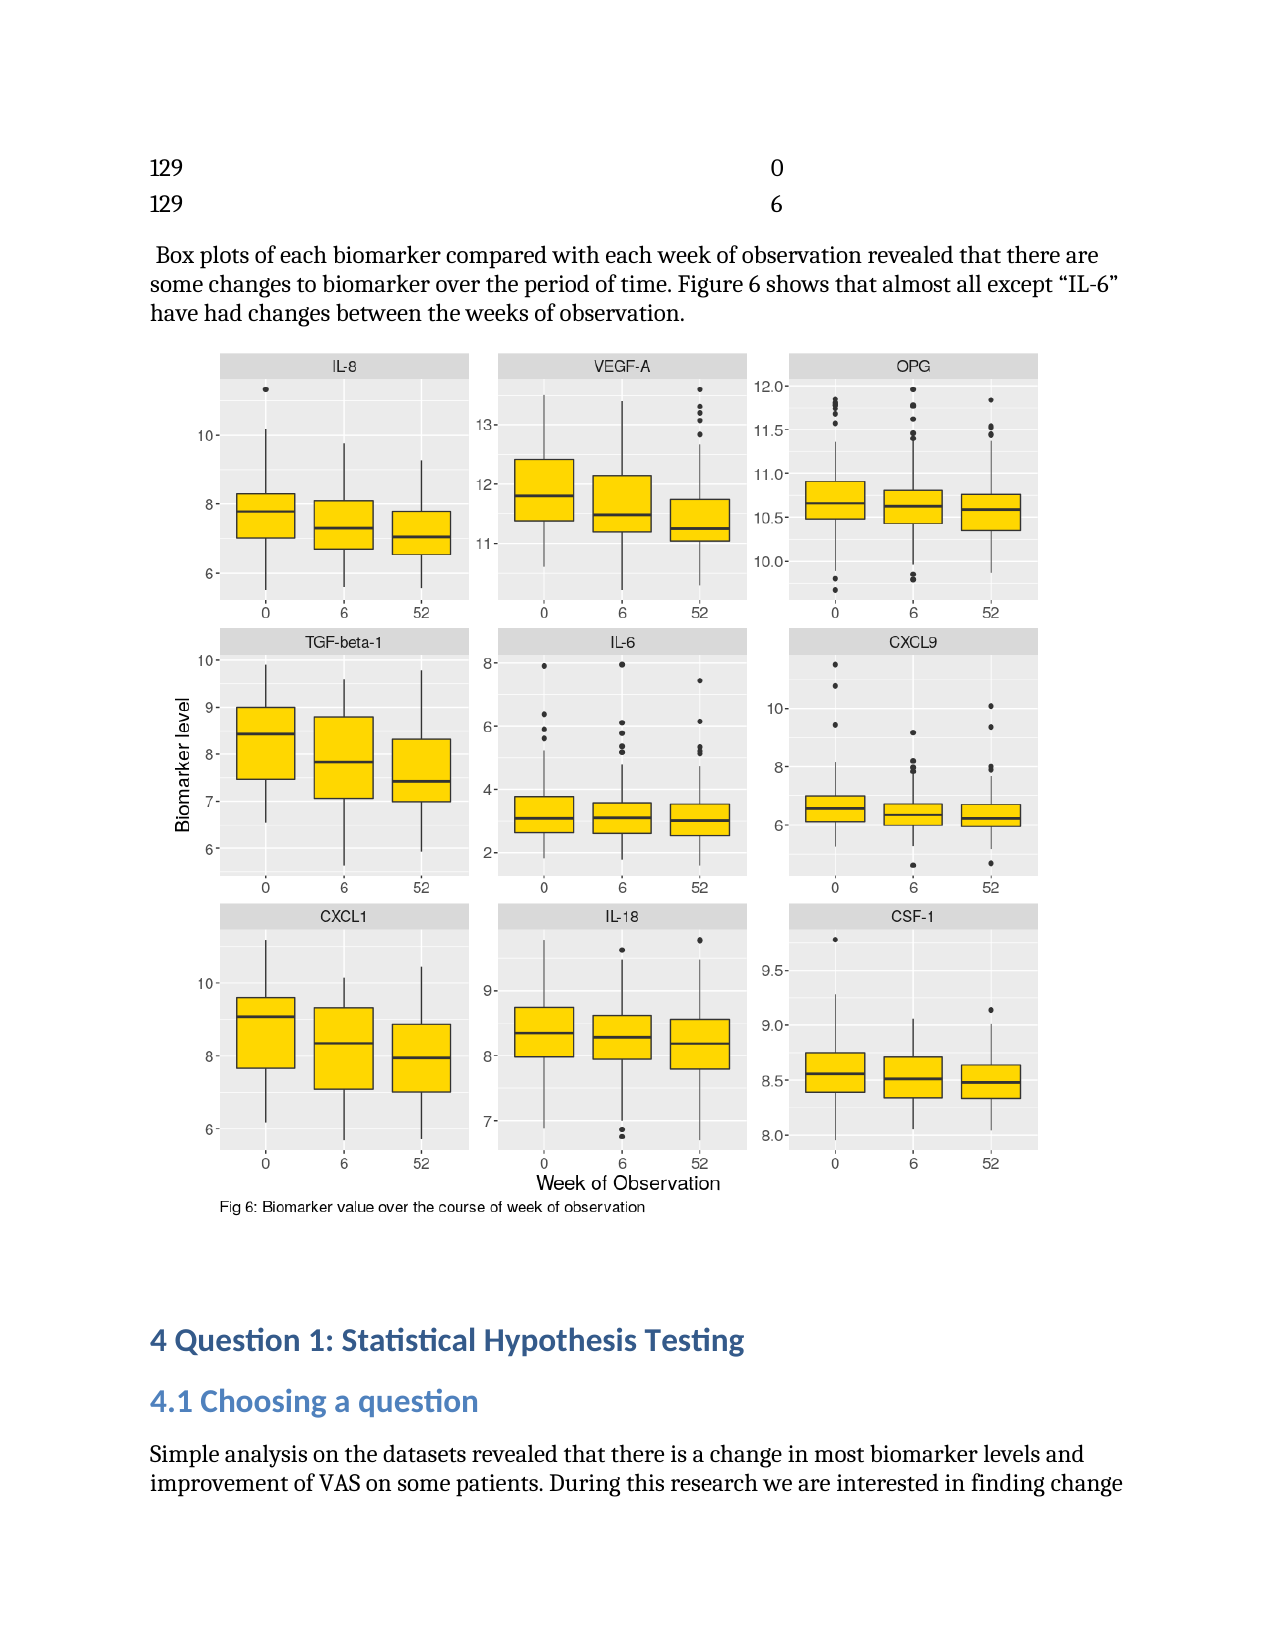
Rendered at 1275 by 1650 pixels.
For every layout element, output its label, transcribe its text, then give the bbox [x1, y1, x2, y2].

subtitle 4.1 Choosing a question [150, 1380, 1125, 1421]
table_cell 129 [139, 150, 759, 186]
table_cell 0 [759, 150, 1275, 186]
picture [168, 346, 1044, 1222]
subtitle 4 Question 1: Statistical Hypothesis Testing [150, 1319, 1125, 1359]
table_cell 129 [139, 186, 759, 222]
text Box plots of each biomarker compared with each week of observation revealed that there are some changes to biomarker over the period of time. Figure 6 shows that almost all except “IL-6” have had changes between the weeks of observation. [150, 241, 1125, 327]
table_cell 6 [759, 186, 1275, 222]
